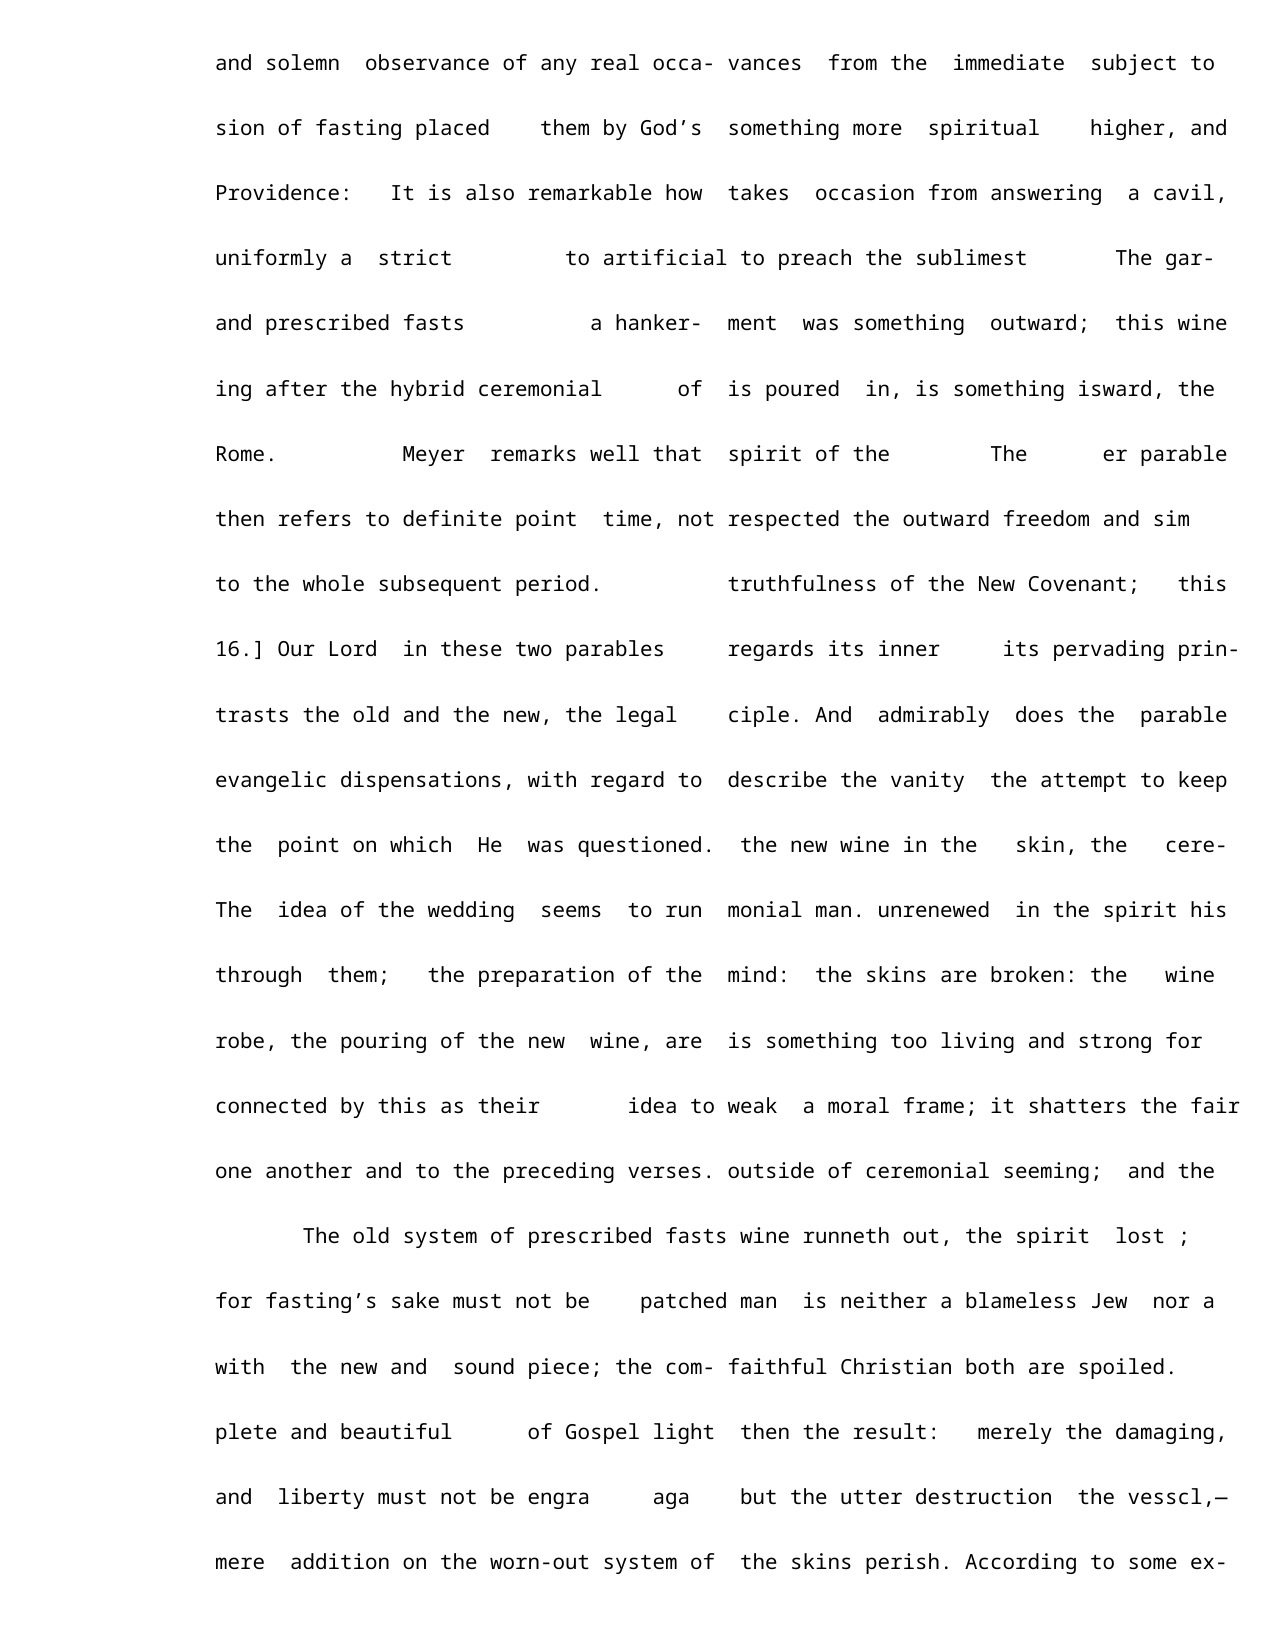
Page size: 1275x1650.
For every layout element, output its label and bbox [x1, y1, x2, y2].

text [15, 15, 1260, 1608]
